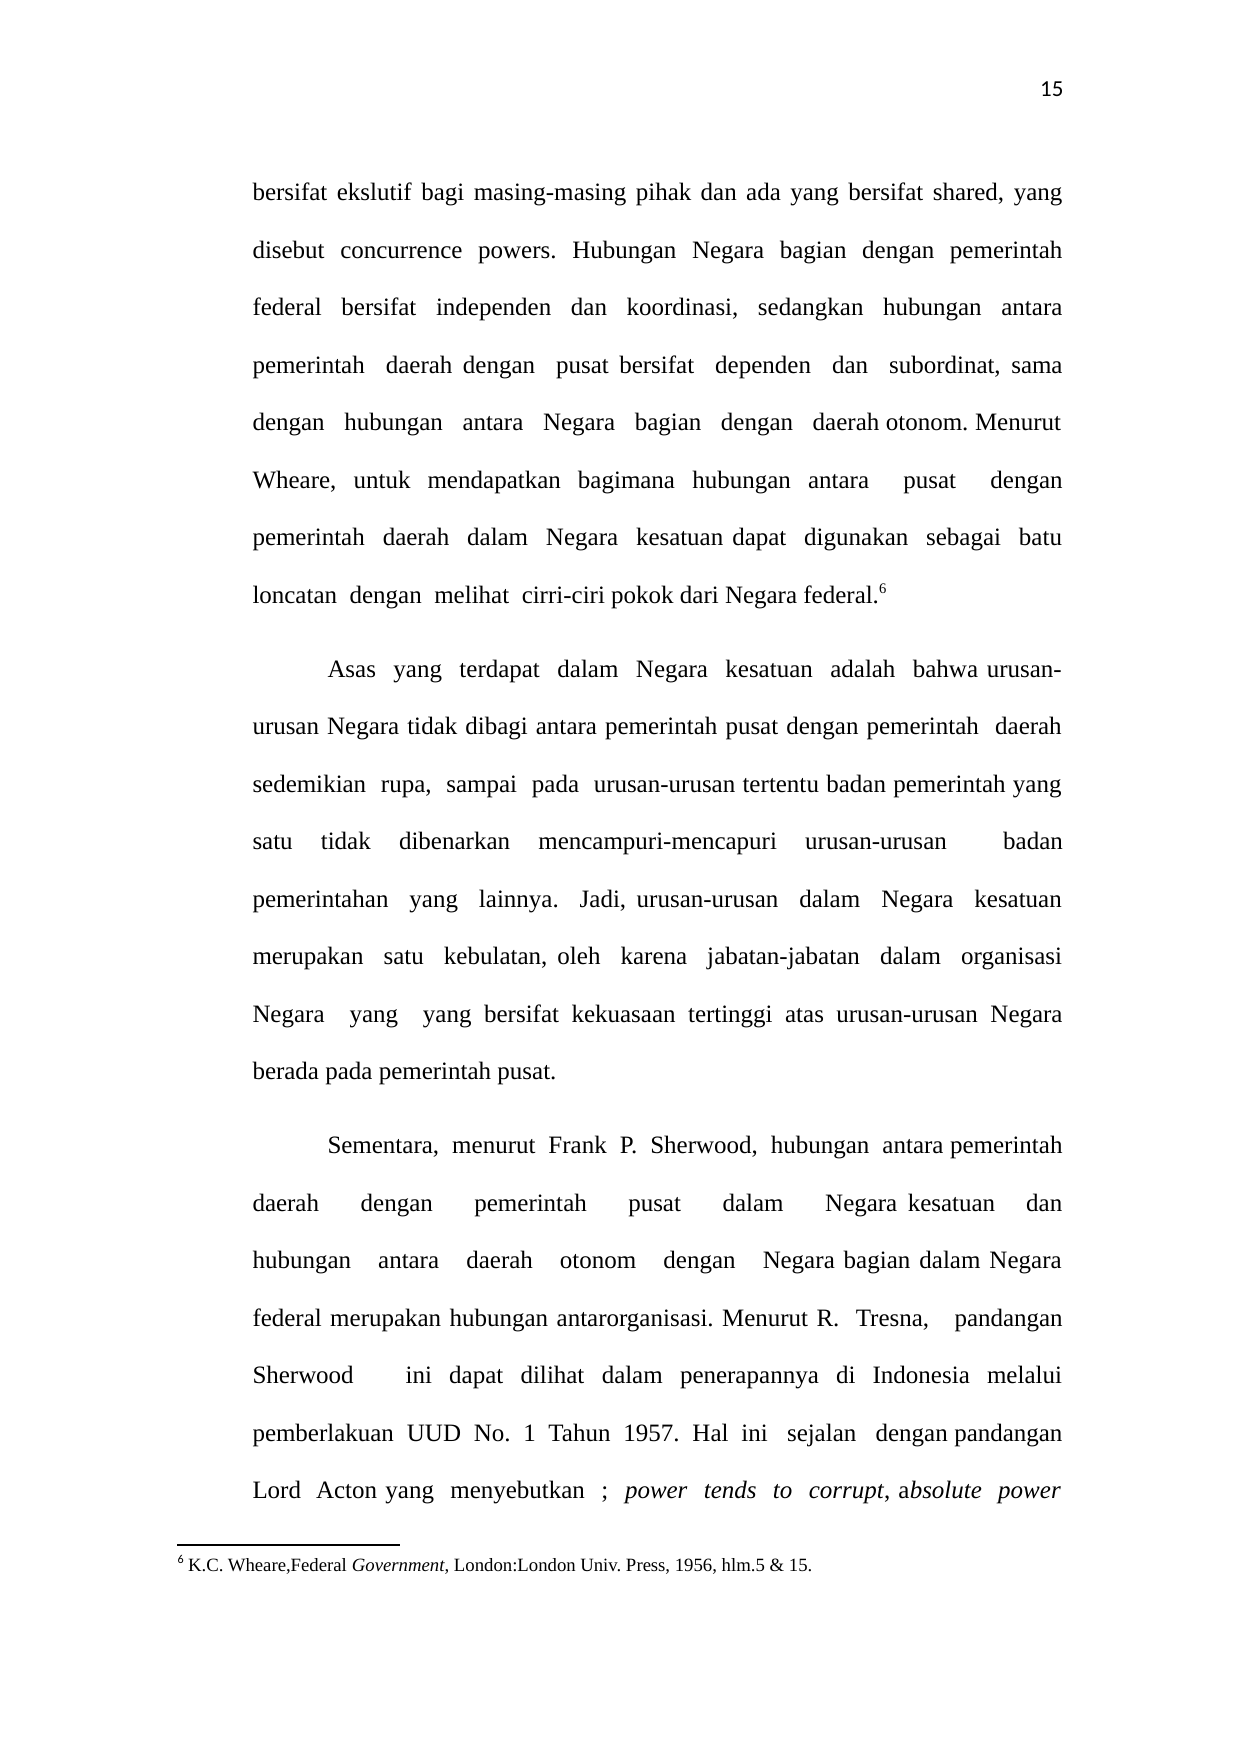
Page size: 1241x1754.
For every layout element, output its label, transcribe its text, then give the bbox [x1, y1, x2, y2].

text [252, 177, 1063, 608]
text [252, 1131, 1063, 1504]
text Asas yang terdapat dalam Negara kesatuan adalah bahwa urusan-urusan Negara tidak dibagi antara pemerintah pusat dengan pemerintah daerah sedemikian rupa, sampai pada urusan-urusan tertentu badan pemerintah yang satu tidak dibenarkan mencampuri-mencapuri urusan-urusan badan pemerintahan yang lainnya. Jadi, urusan-urusan dalam Negara kesatuan merupakan satu kebulatan, oleh karena jabatan-jabatan dalam organisasi Negara yang yang bersifat kekuasaan tertinggi atas urusan-urusan Negara berada pada pemerintah pusat. [252, 654, 1063, 1085]
